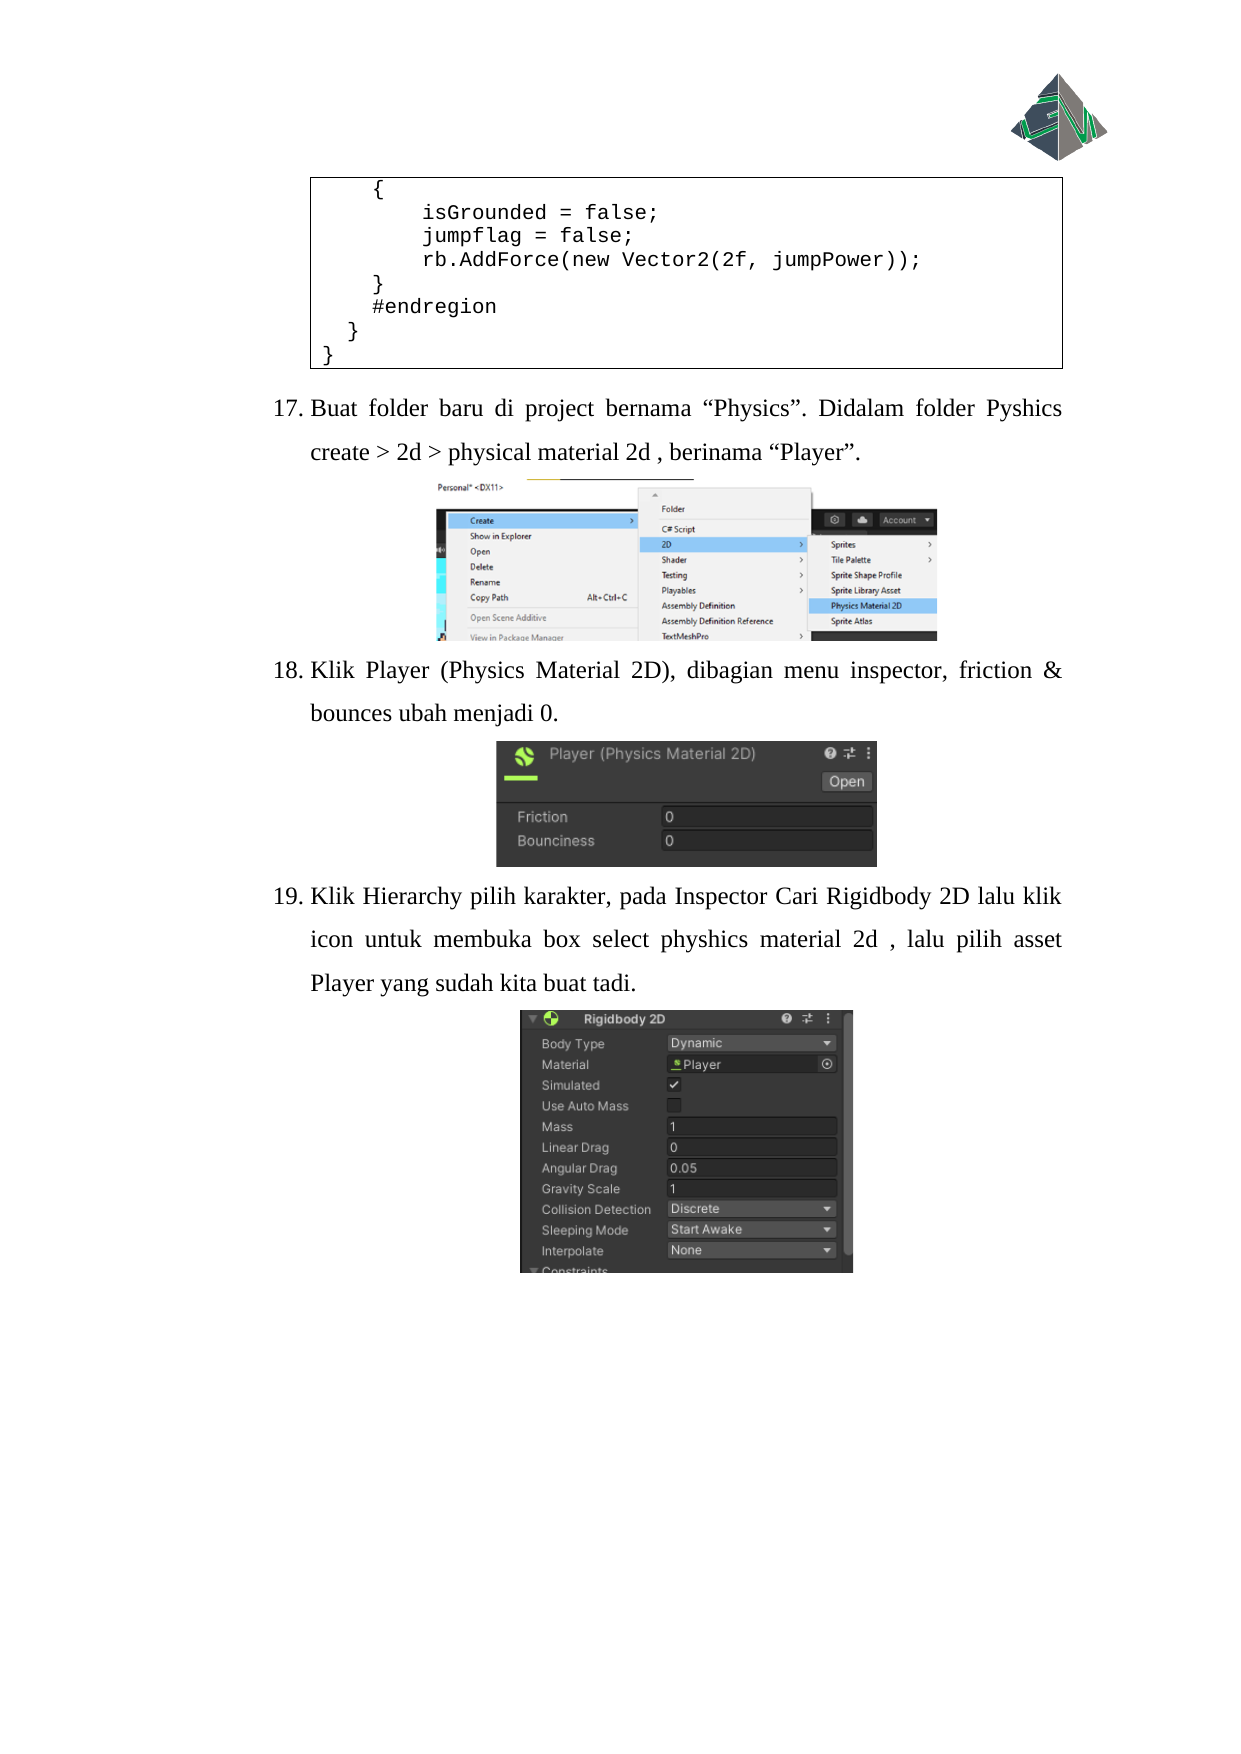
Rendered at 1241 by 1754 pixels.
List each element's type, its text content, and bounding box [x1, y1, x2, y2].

picture [520, 1010, 854, 1273]
picture [436, 479, 938, 641]
picture [496, 741, 877, 867]
list Klik Player (Physics Material 2D), dibagian menu inspector, friction & bounces ubah menjadi 0. [273, 655, 1063, 727]
picture [1010, 73, 1108, 161]
list Klik Hierarchy pilih karakter, pada Inspector Cari Rigidbody 2D lalu klik icon untuk membuka box select physhics material 2d , lalu pilih asset Player yang sudah kita buat tadi. [273, 881, 1063, 996]
list Buat folder baru di project bernama “Physics”. Didalam folder Pyshics create > 2d > physical material 2d , berinama “Player”. [273, 393, 1063, 465]
